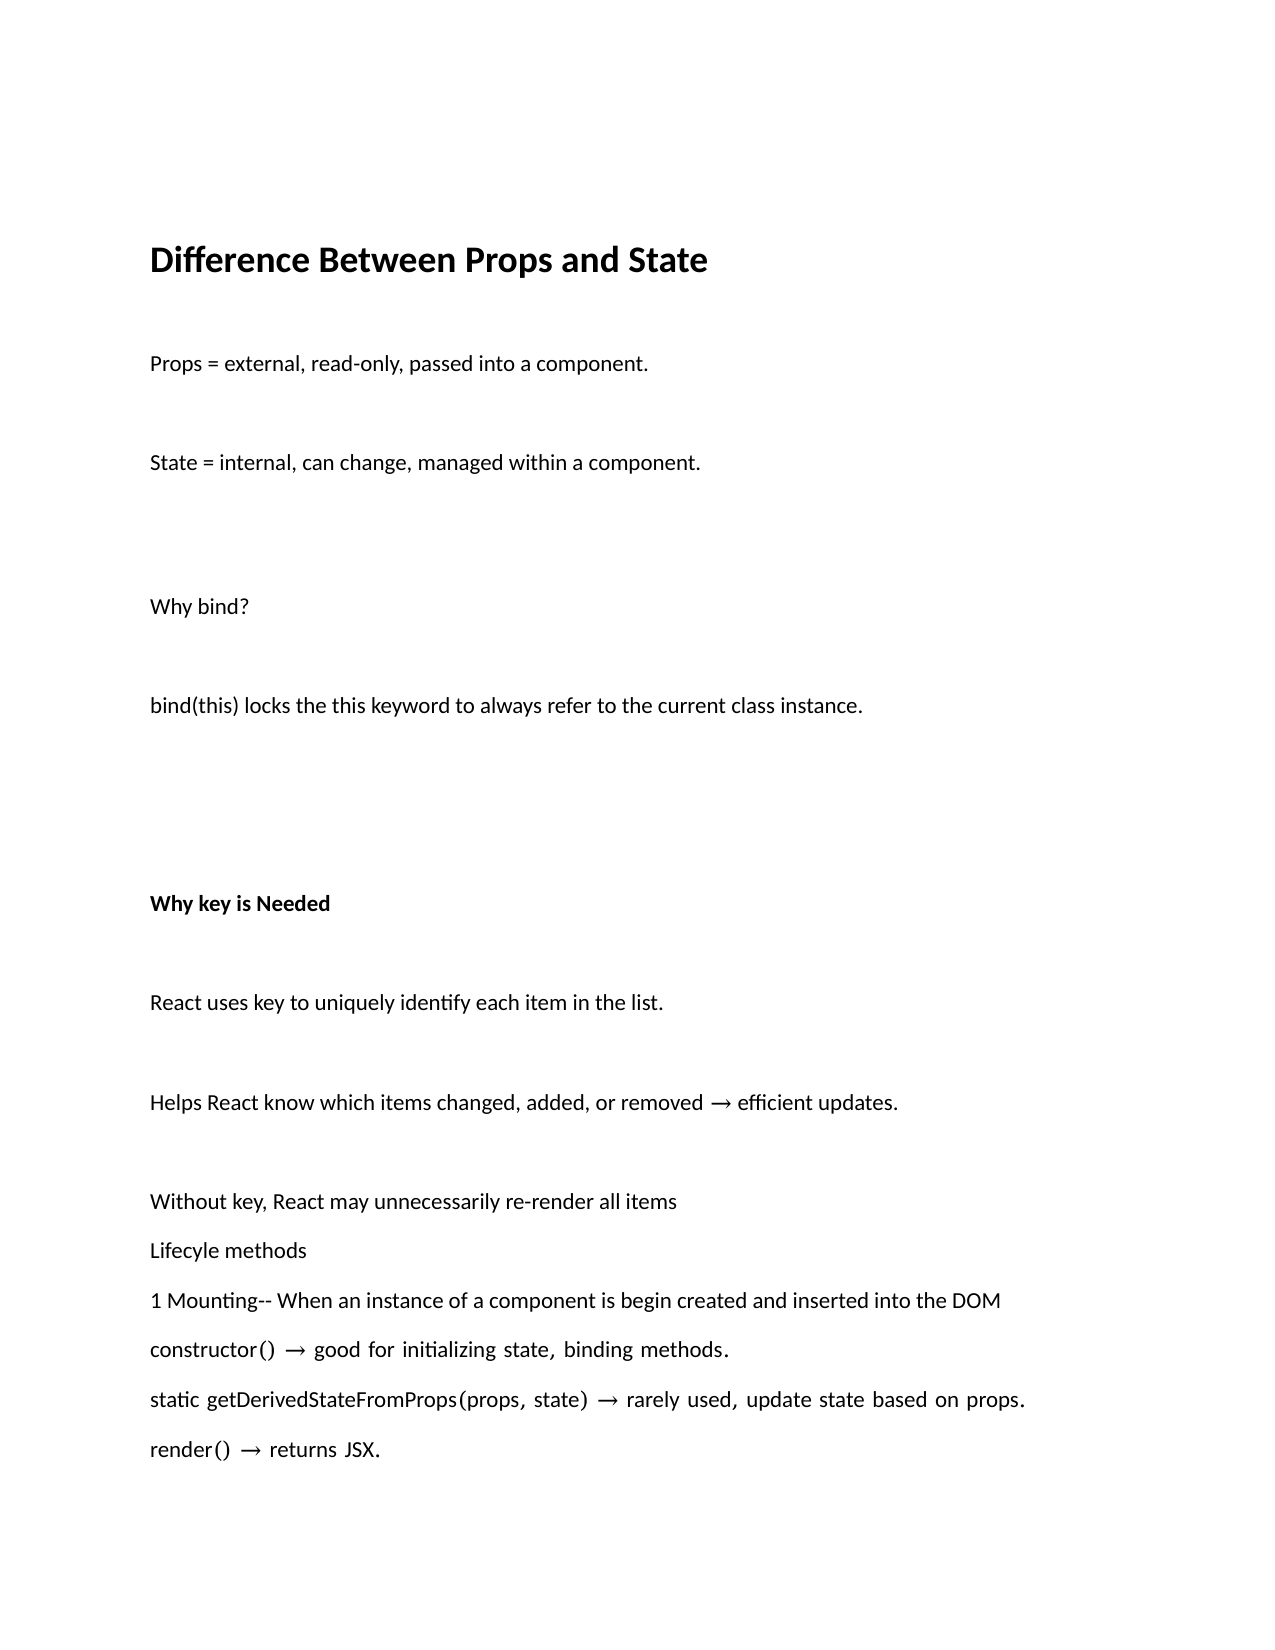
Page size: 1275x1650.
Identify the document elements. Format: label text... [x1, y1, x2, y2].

text 1 Mounting-- When an instance of a component is begin created and inserted into the DOM [150, 1285, 1125, 1314]
text render() → returns JSX. [150, 1434, 1125, 1463]
text bind(this) locks the this keyword to always refer to the current class instance. [150, 690, 1125, 719]
text Props = external, read-only, passed into a component. [150, 348, 1125, 377]
text Helps React know which items changed, added, or removed → efficient updates. [150, 1087, 1125, 1116]
text State = internal, can change, managed within a component. Why bind? [150, 447, 1125, 620]
text Lifecyle methods [150, 1236, 1125, 1264]
text React uses key to uniquely identify each item in the list. [150, 988, 1125, 1017]
text static getDerivedStateFromProps(props, state) → rarely used, update state based on props. [150, 1384, 1125, 1413]
text constructor() → good for initializing state, binding methods. [150, 1335, 1125, 1364]
text Why key is Needed [150, 889, 1125, 917]
text Difference Between Props and State [150, 249, 1125, 278]
text Without key, React may unnecessarily re-render all items [150, 1186, 1125, 1215]
